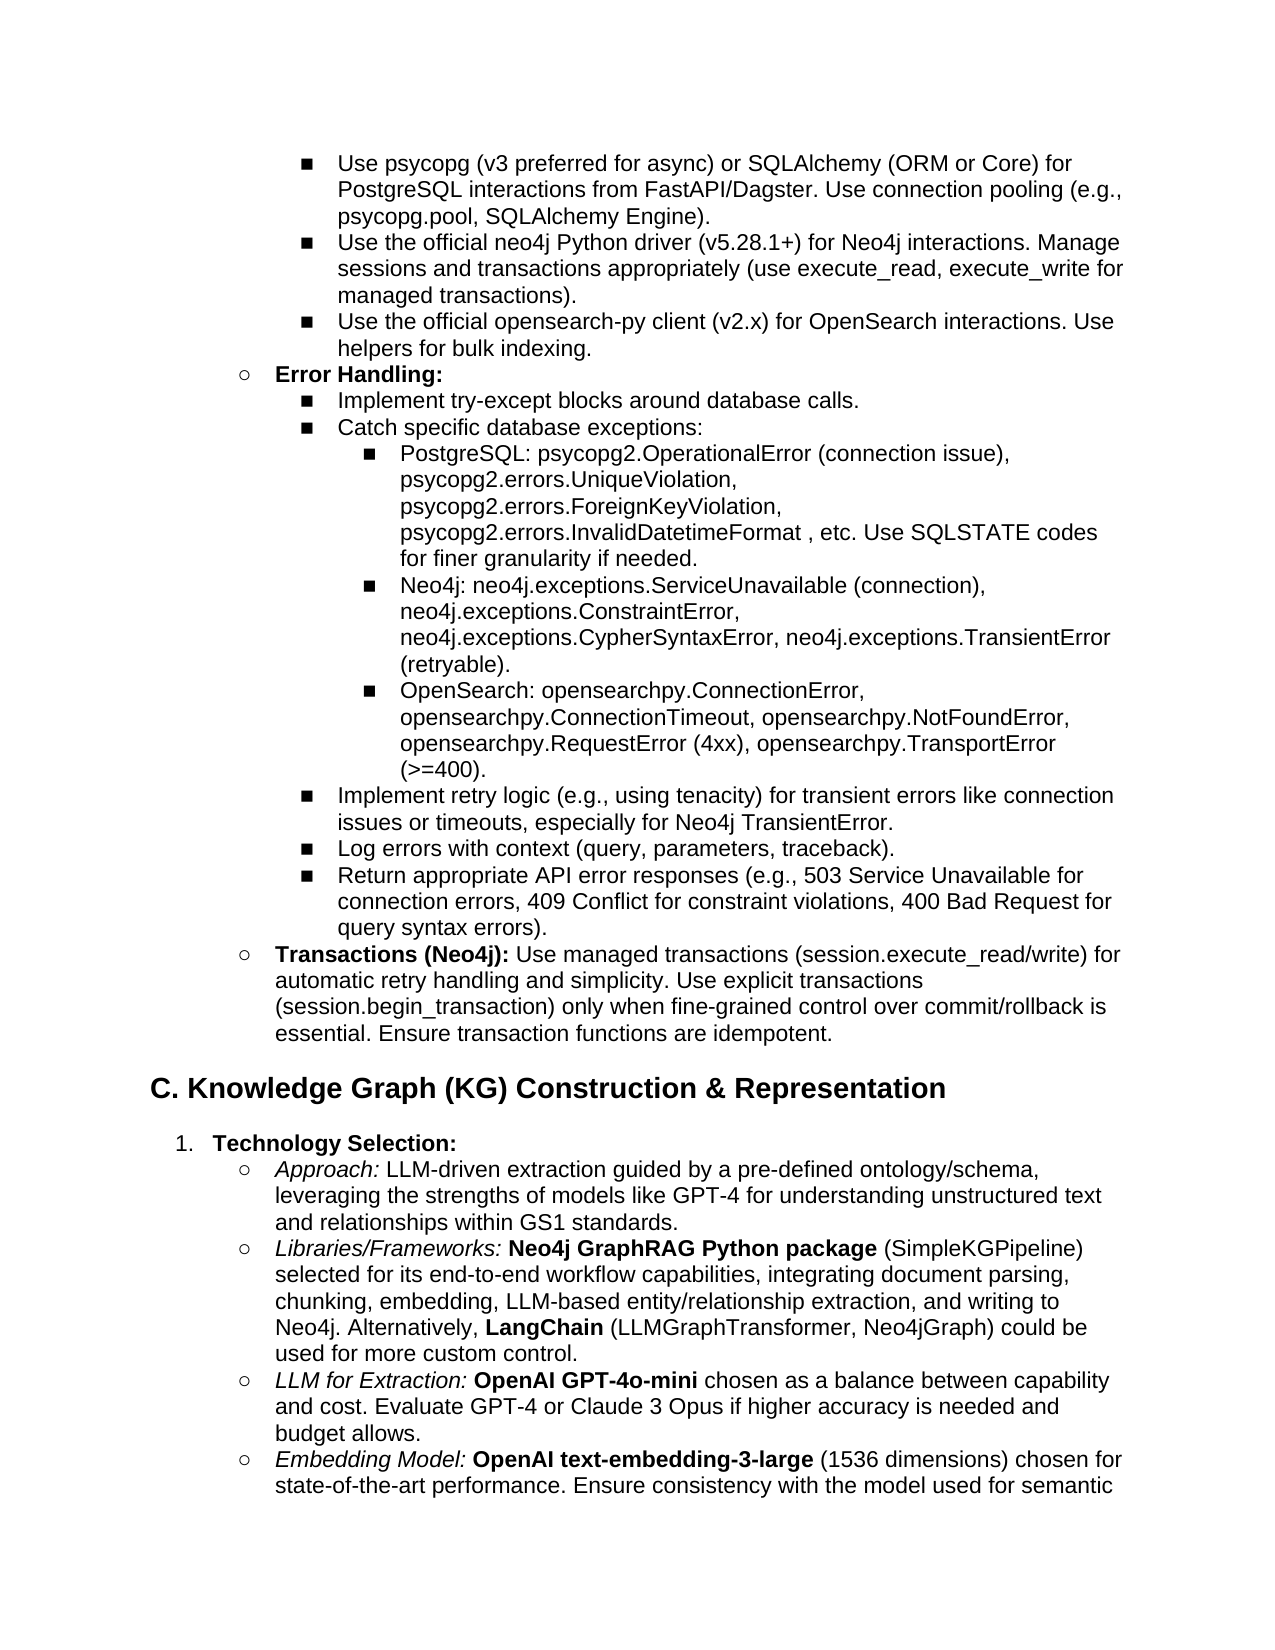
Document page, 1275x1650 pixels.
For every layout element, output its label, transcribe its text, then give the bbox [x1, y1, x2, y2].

list Catch specific database exceptions: [300, 413, 1125, 440]
list Libraries/Frameworks: Neo4j GraphRAG Python package (SimpleKGPipeline) selected for its end-to-end workflow capabilities, integrating document parsing, chunking, embedding, LLM-based entity/relationship extraction, and writing to Neo4j. Alternatively, LangChain (LLMGraphTransformer, Neo4jGraph) could be used for more custom control. [237, 1235, 1125, 1367]
subtitle C. Knowledge Graph (KG) Construction & Representation [150, 1071, 1125, 1104]
list Approach: LLM-driven extraction guided by a pre-defined ontology/schema, leveraging the strengths of models like GPT-4 for understanding unstructured text and relationships within GS1 standards. [237, 1156, 1125, 1235]
list Error Handling: [237, 361, 1125, 387]
list PostgreSQL: psycopg2.OperationalError (connection issue), psycopg2.errors.UniqueViolation, psycopg2.errors.ForeignKeyViolation, psycopg2.errors.InvalidDatetimeFormat , etc. Use SQLSTATE codes for finer granularity if needed. [362, 440, 1125, 572]
list Technology Selection: [175, 1129, 1125, 1156]
list Log errors with context (query, parameters, traceback). [300, 835, 1125, 862]
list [237, 1446, 1125, 1498]
list Transactions (Neo4j): Use managed transactions (session.execute_read/write) for automatic retry handling and simplicity. Use explicit transactions (session.begin_transaction) only when fine-grained control over commit/rollback is essential. Ensure transaction functions are idempotent. [237, 941, 1125, 1046]
list Use the official opensearch-py client (v2.x) for OpenSearch interactions. Use helpers for bulk indexing. [300, 308, 1125, 361]
list Implement retry logic (e.g., using tenacity) for transient errors like connection issues or timeouts, especially for Neo4j TransientError. [300, 782, 1125, 835]
list Implement try-except blocks around database calls. [300, 387, 1125, 413]
list Use psycopg (v3 preferred for async) or SQLAlchemy (ORM or Core) for PostgreSQL interactions from FastAPI/Dagster. Use connection pooling (e.g., psycopg.pool, SQLAlchemy Engine). [300, 150, 1125, 229]
list Return appropriate API error responses (e.g., 503 Service Unavailable for connection errors, 409 Conflict for constraint violations, 400 Bad Request for query syntax errors). [300, 862, 1125, 941]
list Use the official neo4j Python driver (v5.28.1+) for Neo4j interactions. Manage sessions and transactions appropriately (use execute_read, execute_write for managed transactions). [300, 229, 1125, 308]
list Neo4j: neo4j.exceptions.ServiceUnavailable (connection), neo4j.exceptions.ConstraintError, neo4j.exceptions.CypherSyntaxError, neo4j.exceptions.TransientError (retryable). [362, 572, 1125, 677]
list LLM for Extraction: OpenAI GPT-4o-mini chosen as a balance between capability and cost. Evaluate GPT-4 or Claude 3 Opus if higher accuracy is needed and budget allows. [237, 1367, 1125, 1446]
list OpenSearch: opensearchpy.ConnectionError, opensearchpy.ConnectionTimeout, opensearchpy.NotFoundError, opensearchpy.RequestError (4xx), opensearchpy.TransportError (>=400). [362, 677, 1125, 782]
